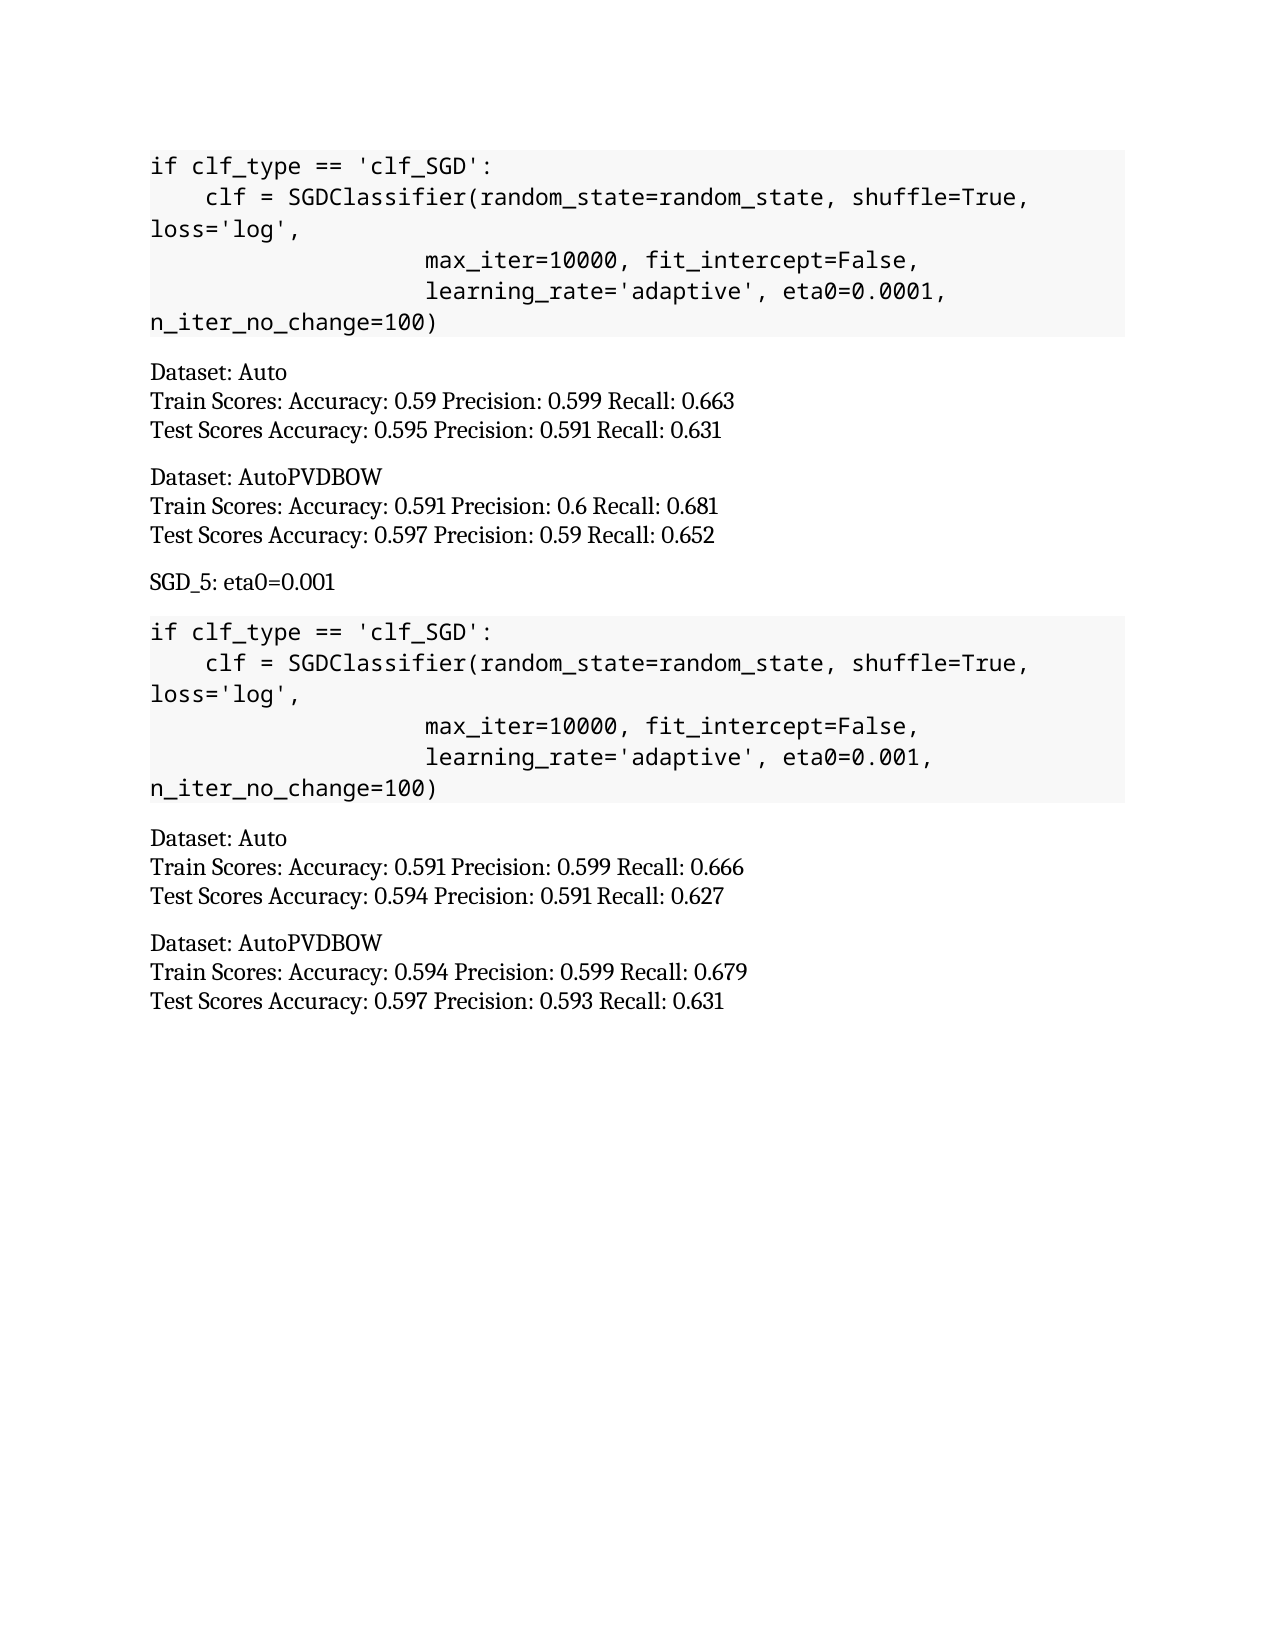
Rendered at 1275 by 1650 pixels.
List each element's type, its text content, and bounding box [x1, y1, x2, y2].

text Dataset: Auto Train Scores: Accuracy: 0.59 Precision: 0.599 Recall: 0.663 Test Scores Accuracy: 0.595 Precision: 0.591 Recall: 0.631 [150, 358, 1125, 444]
text Dataset: Auto Train Scores: Accuracy: 0.591 Precision: 0.599 Recall: 0.666 Test Scores Accuracy: 0.594 Precision: 0.591 Recall: 0.627 [150, 824, 1125, 910]
text Dataset: AutoPVDBOW Train Scores: Accuracy: 0.594 Precision: 0.599 Recall: 0.679 Test Scores Accuracy: 0.597 Precision: 0.593 Recall: 0.631 [150, 929, 1125, 1015]
text Dataset: AutoPVDBOW Train Scores: Accuracy: 0.591 Precision: 0.6 Recall: 0.681 Test Scores Accuracy: 0.597 Precision: 0.59 Recall: 0.652 [150, 463, 1125, 549]
text if clf_type == 'clf_SGD': clf = SGDClassifier(random_state=random_state, shuffle=True, loss='log', max_iter=10000, fit_intercept=False, learning_rate='adaptive', eta0=0.001, n_iter_no_change=100) [150, 616, 1125, 803]
text SGD_5: eta0=0.001 [150, 568, 1125, 597]
text if clf_type == 'clf_SGD': clf = SGDClassifier(random_state=random_state, shuffle=True, loss='log', max_iter=10000, fit_intercept=False, learning_rate='adaptive', eta0=0.0001, n_iter_no_change=100) [150, 150, 1125, 337]
